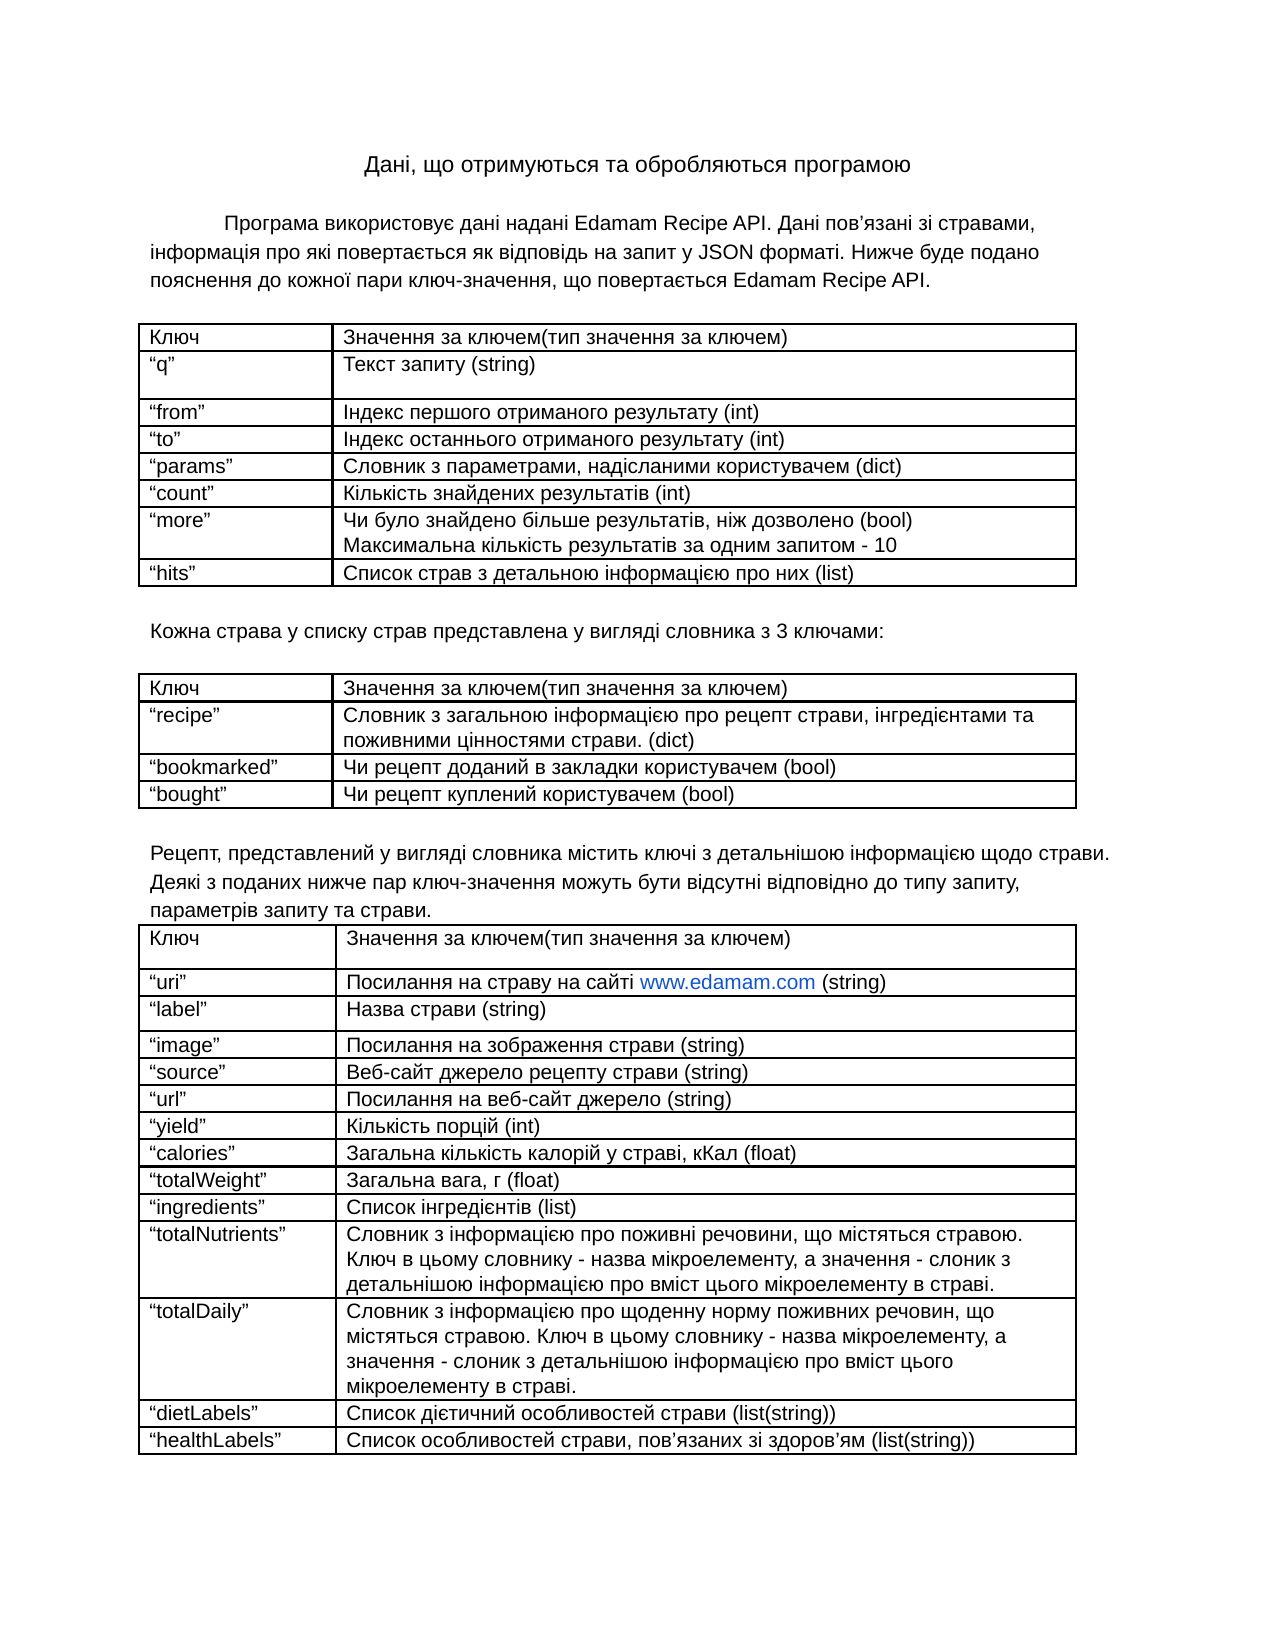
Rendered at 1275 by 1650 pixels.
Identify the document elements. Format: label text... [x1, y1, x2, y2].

table_cell “totalDaily” [140, 1299, 335, 1399]
table_header Значення за ключем(тип значення за ключем) [334, 675, 1075, 700]
text Дані, що отримуються та обробляються програмою [150, 150, 1125, 179]
table_cell Посилання на страву на сайті www.edamam.com (string) [337, 970, 1075, 994]
table_cell “calories” [140, 1140, 335, 1165]
table_cell Список страв з детальною інформацією про них (list) [334, 560, 1075, 585]
table_cell “from” [140, 400, 331, 424]
table_cell “recipe” [140, 703, 331, 752]
table_cell Словник з інформацією про щоденну норму поживних речовин, що містяться стравою. Ключ в цьому словнику - назва мікроелементу, а значення - слоник з детальнішою інформацією про вміст цього мікроелементу в страві. [337, 1299, 1075, 1399]
table_cell “uri” [140, 970, 335, 994]
table_cell “bought” [140, 782, 331, 807]
table_cell Список особливостей страви, пов’язаних зі здоров’ям (list(string)) [337, 1428, 1075, 1453]
table_cell “totalWeight” [140, 1168, 335, 1192]
table_cell “yield” [140, 1113, 335, 1138]
text Програма використовує дані надані Edamam Recipe API. Дані пов’язані зі стравами, інформація про які повертається як відповідь на запит у JSON форматі. Нижче буде подано пояснення до кожної пари ключ-значення, що повертається Edamam Recipe API. [150, 207, 1125, 294]
table_cell Чи рецепт куплений користувачем (bool) [334, 782, 1075, 807]
table_cell “dietLabels” [140, 1401, 335, 1426]
table_cell Словник з інформацією про поживні речовини, що містяться стравою. Ключ в цьому словнику - назва мікроелементу, а значення - слоник з детальнішою інформацією про вміст цього мікроелементу в страві. [337, 1222, 1075, 1297]
table_cell Посилання на зображення страви (string) [337, 1032, 1075, 1057]
table_cell Кількість знайдених результатів (int) [334, 481, 1075, 506]
table_cell Загальна кількість калорій у страві, кКал (float) [337, 1140, 1075, 1165]
table_cell “source” [140, 1059, 335, 1084]
table_cell Текст запиту (string) [334, 352, 1075, 397]
table_header Значення за ключем(тип значення за ключем) [334, 325, 1075, 349]
table_cell “bookmarked” [140, 755, 331, 779]
table_cell Назва страви (string) [337, 997, 1075, 1030]
table_header Значення за ключем(тип значення за ключем) [337, 926, 1075, 967]
table_cell “healthLabels” [140, 1428, 335, 1453]
table_cell “hits” [140, 560, 331, 585]
table_cell Словник з параметрами, надісланими користувачем (dict) [334, 454, 1075, 479]
table_cell “image” [140, 1032, 335, 1057]
table_header Ключ [140, 926, 335, 967]
table_cell Чи рецепт доданий в закладки користувачем (bool) [334, 755, 1075, 779]
table_cell “count” [140, 481, 331, 506]
table_cell Посилання на веб-сайт джерело (string) [337, 1086, 1075, 1111]
table_cell Загальна вага, г (float) [337, 1168, 1075, 1192]
table_cell Чи було знайдено більше результатів, ніж дозволено (bool) Максимальна кількість результатів за одним запитом - 10 [334, 508, 1075, 558]
table_cell Індекс першого отриманого результату (int) [334, 400, 1075, 424]
table_cell Веб-сайт джерело рецепту страви (string) [337, 1059, 1075, 1084]
table_cell Список інгредієнтів (list) [337, 1195, 1075, 1219]
table_cell Кількість порцій (int) [337, 1113, 1075, 1138]
table_header Ключ [140, 675, 331, 700]
table_cell Індекс останнього отриманого результату (int) [334, 427, 1075, 452]
text Рецепт, представлений у вигляді словника містить ключі з детальнішою інформацією щодо страви. Деякі з поданих нижче пар ключ-значення можуть бути відсутні відповідно до типу запиту, параметрів запиту та страви. [150, 837, 1125, 924]
table_cell “totalNutrients” [140, 1222, 335, 1297]
table_cell Словник з загальною інформацією про рецепт страви, інгредієнтами та поживними цінностями страви. (dict) [334, 703, 1075, 752]
table_cell “more” [140, 508, 331, 558]
table_header Ключ [140, 325, 331, 349]
table_cell “to” [140, 427, 331, 452]
table_cell Список дієтичний особливостей страви (list(string)) [337, 1401, 1075, 1426]
table_cell “label” [140, 997, 335, 1030]
table_cell “url” [140, 1086, 335, 1111]
table_cell “params” [140, 454, 331, 479]
table_cell “ingredients” [140, 1195, 335, 1219]
text Кожна страва у списку страв представлена у вигляді словника з 3 ключами: [150, 616, 1125, 644]
table_cell “q” [140, 352, 331, 397]
